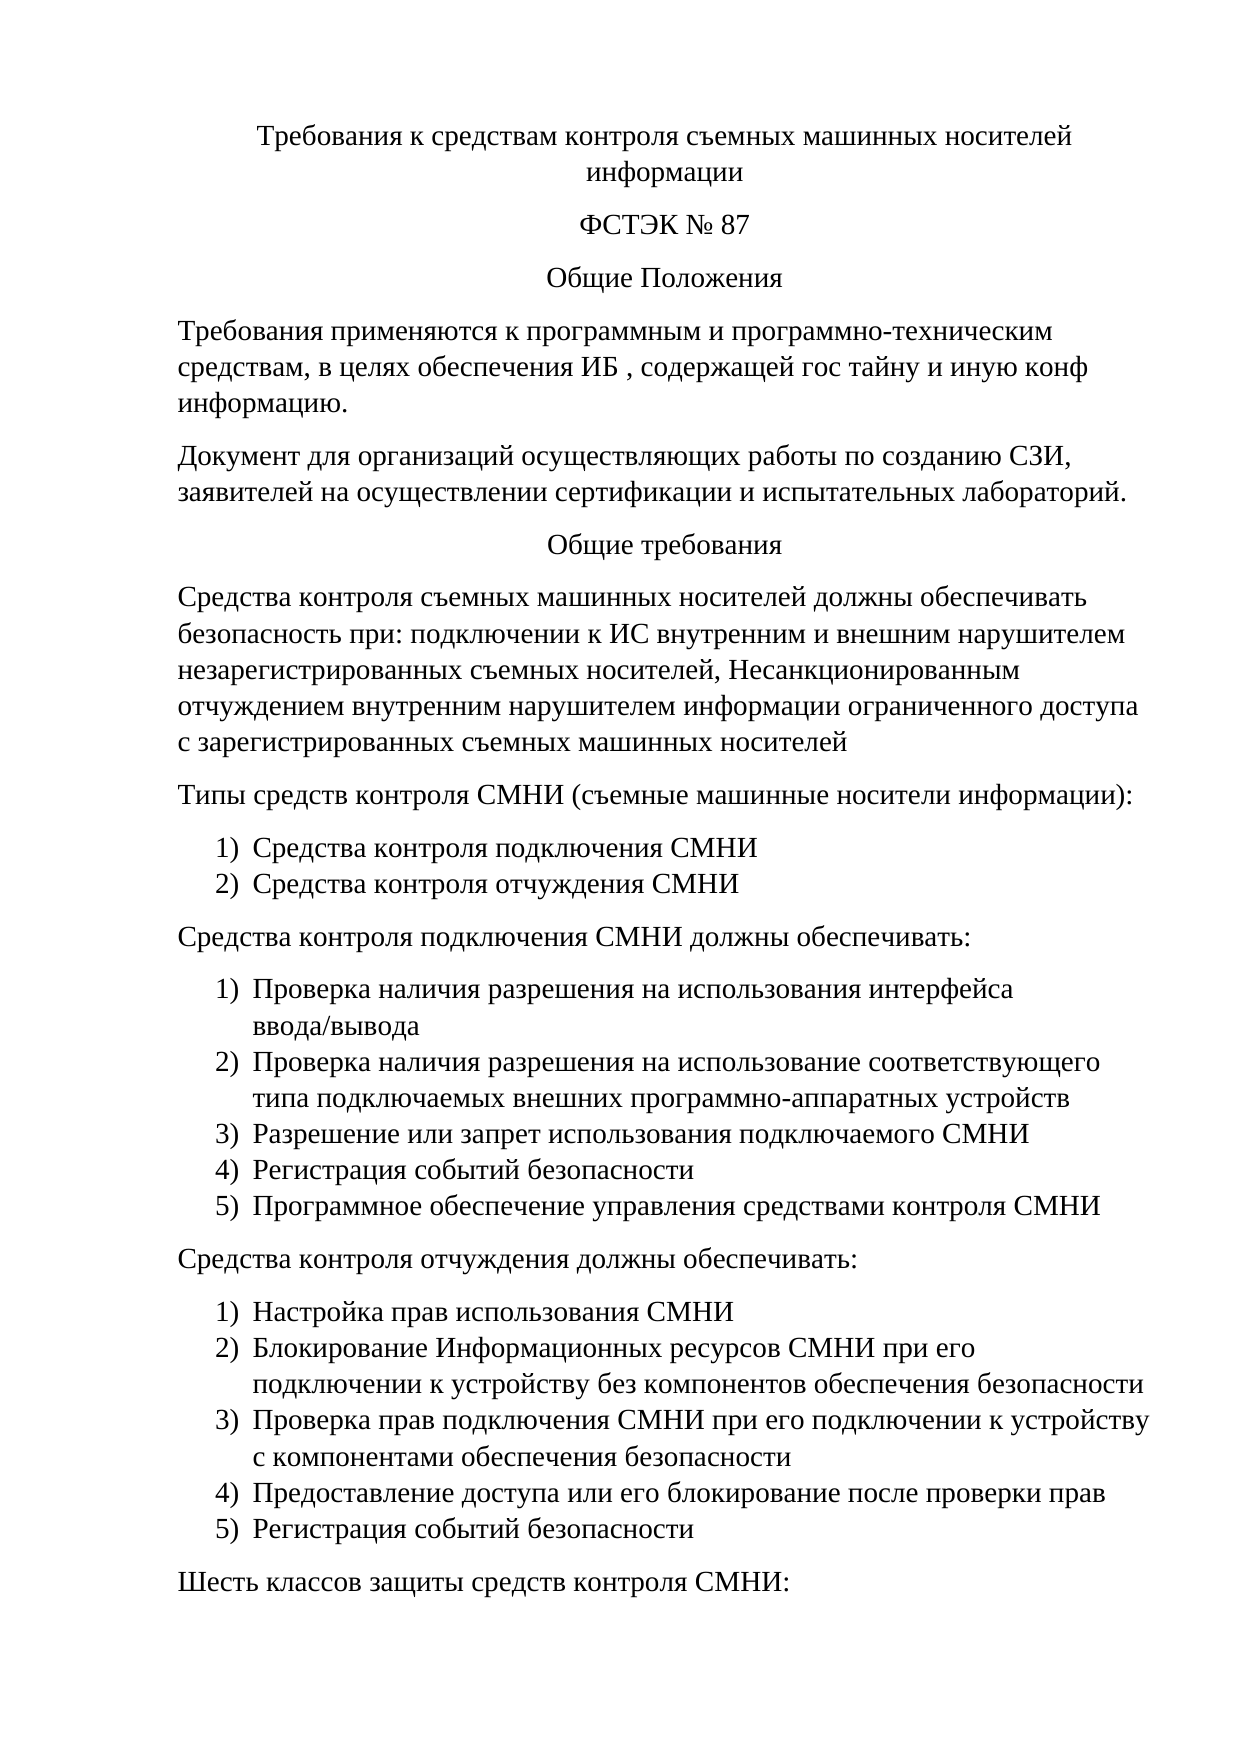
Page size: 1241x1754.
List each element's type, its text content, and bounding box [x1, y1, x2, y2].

list Проверка наличия разрешения на использование соответствующего типа подключаемых внешних программно-аппаратных устройств [215, 1044, 1152, 1113]
list Проверка наличия разрешения на использования интерфейса ввода/вывода [215, 972, 1152, 1041]
list Настройка прав использования СМНИ [215, 1294, 1152, 1328]
list Регистрация событий безопасности [215, 1511, 1152, 1544]
text Требования к средствам контроля съемных машинных носителей информации [177, 118, 1152, 188]
list Предоставление доступа или его блокирование после проверки прав [215, 1475, 1152, 1508]
list Проверка прав подключения СМНИ при его подключении к устройству с компонентами обеспечения безопасности [215, 1402, 1152, 1472]
list Разрешение или запрет использования подключаемого СМНИ [215, 1116, 1152, 1150]
text Требования применяются к программным и программно-техническим средствам, в целях обеспечения ИБ , содержащей гос тайну и иную конф информацию. [177, 313, 1152, 418]
text ФСТЭК № 87 [177, 207, 1152, 241]
text Средства контроля подключения СМНИ должны обеспечивать: [177, 919, 1152, 952]
list Программное обеспечение управления средствами контроля СМНИ [215, 1188, 1152, 1222]
text Средства контроля съемных машинных носителей должны обеспечивать безопасность при: подключении к ИС внутренним и внешним нарушителем незарегистрированных съемных носителей, Несанкционированным отчуждением внутренним нарушителем информации ограниченного доступа с зарегистрированных съемных машинных носителей [177, 579, 1152, 758]
text Документ для организаций осуществляющих работы по созданию СЗИ, заявителей на осуществлении сертификации и испытательных лабораторий. [177, 438, 1152, 507]
list Средства контроля подключения СМНИ [215, 830, 1152, 863]
text Типы средств контроля СМНИ (съемные машинные носители информации): [177, 777, 1152, 811]
list Блокирование Информационных ресурсов СМНИ при его подключении к устройству без компонентов обеспечения безопасности [215, 1330, 1152, 1400]
text Средства контроля отчуждения должны обеспечивать: [177, 1241, 1152, 1275]
text Общие требования [177, 527, 1152, 560]
list Регистрация событий безопасности [215, 1152, 1152, 1186]
list Средства контроля отчуждения СМНИ [215, 866, 1152, 899]
text Шесть классов защиты средств контроля СМНИ: [177, 1564, 1152, 1597]
text Общие Положения [177, 260, 1152, 293]
